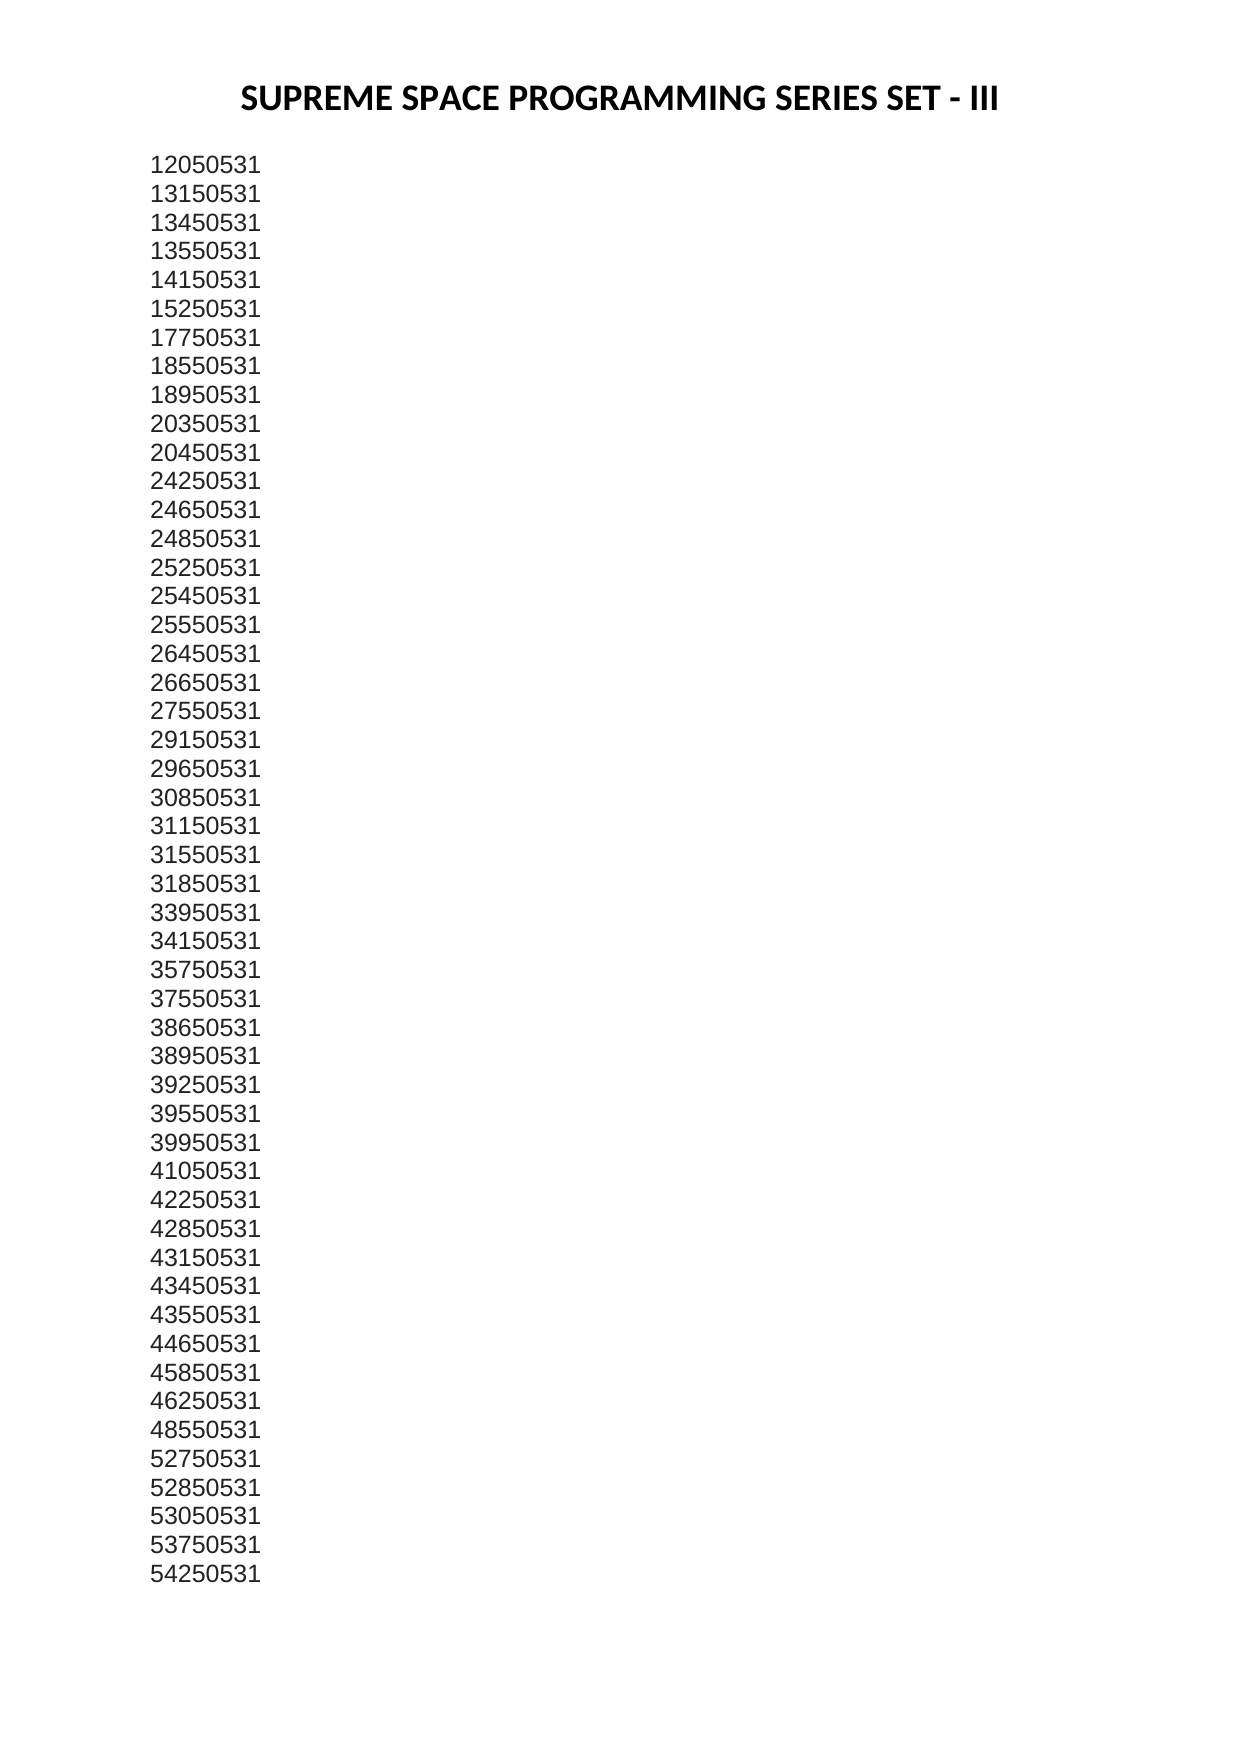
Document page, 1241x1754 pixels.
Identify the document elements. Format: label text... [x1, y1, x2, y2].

text 14150531 [150, 265, 1090, 294]
text 25450531 [150, 581, 1090, 610]
text 31150531 [150, 811, 1090, 840]
text 26650531 [150, 667, 1090, 696]
text 39950531 [150, 1127, 1090, 1156]
text 18950531 [150, 380, 1090, 409]
text 52750531 [150, 1444, 1090, 1472]
text 25550531 [150, 610, 1090, 639]
text 31850531 [150, 869, 1090, 897]
text 15250531 [150, 294, 1090, 322]
text 43150531 [150, 1242, 1090, 1271]
text 26450531 [150, 639, 1090, 667]
text 52850531 [150, 1472, 1090, 1501]
text 42850531 [150, 1214, 1090, 1242]
text 27550531 [150, 696, 1090, 725]
text 35750531 [150, 955, 1090, 984]
text 24650531 [150, 495, 1090, 524]
text 17750531 [150, 322, 1090, 351]
text 39550531 [150, 1099, 1090, 1127]
text 33950531 [150, 897, 1090, 926]
text 24250531 [150, 466, 1090, 495]
text 24850531 [150, 524, 1090, 552]
text 20450531 [150, 437, 1090, 466]
text 39250531 [150, 1070, 1090, 1099]
text 54250531 [150, 1559, 1090, 1587]
text 30850531 [150, 782, 1090, 811]
text 20350531 [150, 409, 1090, 437]
text 38650531 [150, 1012, 1090, 1041]
text 48550531 [150, 1415, 1090, 1444]
text 45850531 [150, 1357, 1090, 1386]
text 12050531 [150, 150, 1090, 179]
text 13150531 [150, 179, 1090, 207]
text 13450531 [150, 207, 1090, 236]
text 43550531 [150, 1300, 1090, 1329]
text 31550531 [150, 840, 1090, 869]
text 44650531 [150, 1329, 1090, 1357]
text 13550531 [150, 236, 1090, 265]
text 29650531 [150, 754, 1090, 782]
text 34150531 [150, 926, 1090, 955]
text 25250531 [150, 552, 1090, 581]
text 43450531 [150, 1271, 1090, 1300]
text 42250531 [150, 1185, 1090, 1214]
text 37550531 [150, 984, 1090, 1012]
text 38950531 [150, 1041, 1090, 1070]
text 53050531 [150, 1501, 1090, 1530]
text 46250531 [150, 1386, 1090, 1415]
text 41050531 [150, 1156, 1090, 1185]
text 18550531 [150, 351, 1090, 380]
text 53750531 [150, 1530, 1090, 1559]
text 29150531 [150, 725, 1090, 754]
